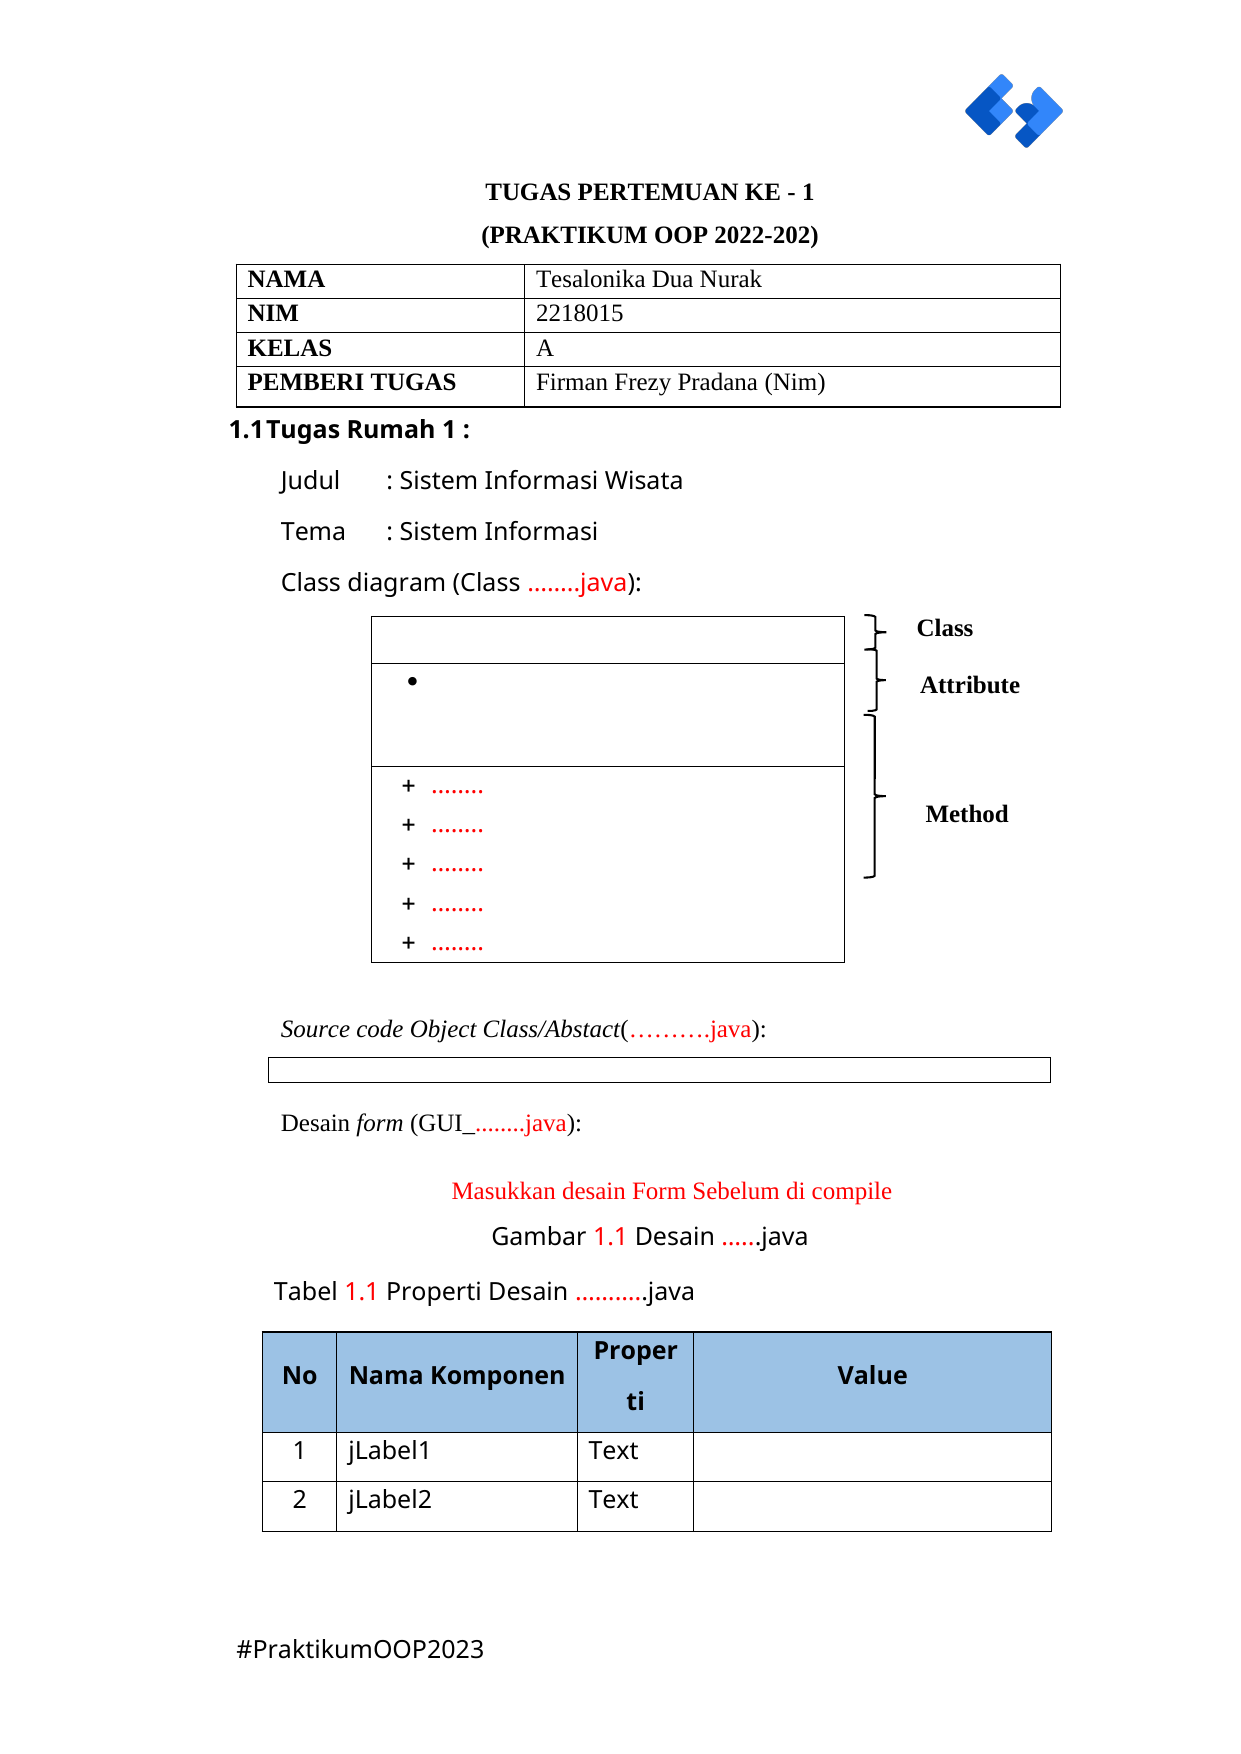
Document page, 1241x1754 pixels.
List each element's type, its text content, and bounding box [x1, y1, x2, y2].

table_cell 2218015 [525, 299, 1060, 332]
text Desain form (GUI_........java): [281, 1108, 1063, 1136]
table_cell NIM [237, 299, 524, 332]
table_cell A [525, 333, 1060, 366]
text Gambar 1.1 Desain …...java [236, 1219, 1063, 1253]
text TUGAS PERTEMUAN KE - 1 [236, 177, 1063, 206]
subtitle Tabel 1.1 Properti Desain ………..java [274, 1274, 1063, 1308]
text Class diagram (Class ……..java): [281, 565, 1063, 599]
table_cell [372, 664, 844, 766]
table_cell [694, 1482, 1051, 1531]
table_cell [694, 1433, 1051, 1481]
table_cell 1 [263, 1433, 336, 1481]
picture [964, 73, 1064, 149]
text Source code Object Class/Abstact(……….java): [281, 1014, 1063, 1042]
table_header Properti [578, 1333, 693, 1432]
table_cell 2 [263, 1482, 336, 1531]
table_header [269, 1058, 1050, 1082]
text Tema : Sistem Informasi [281, 514, 1063, 548]
text (PRAKTIKUM OOP 2022-202) [236, 220, 1063, 249]
table_cell Text [578, 1433, 693, 1481]
table_header Nama Komponen [337, 1333, 577, 1432]
table_header Value [694, 1333, 1051, 1432]
table_cell PEMBERI TUGAS [237, 367, 524, 406]
table_cell jLabel1 [337, 1433, 577, 1481]
table_header No [263, 1333, 336, 1432]
text Judul : Sistem Informasi Wisata [281, 463, 1063, 497]
table_header Tesalonika Dua Nurak [525, 265, 1060, 297]
table_cell Text [578, 1482, 693, 1531]
table_header [372, 617, 844, 662]
subtitle Tugas Rumah 1 : [228, 412, 1063, 446]
table_cell KELAS [237, 333, 524, 366]
table_header NAMA [237, 265, 524, 297]
table_cell Firman Frezy Pradana (Nim) [525, 367, 1060, 406]
table_cell jLabel2 [337, 1482, 577, 1531]
table_cell …….. …….. …….. …….. …….. [372, 767, 844, 962]
text Masukkan desain Form Sebelum di compile [281, 1176, 1063, 1204]
